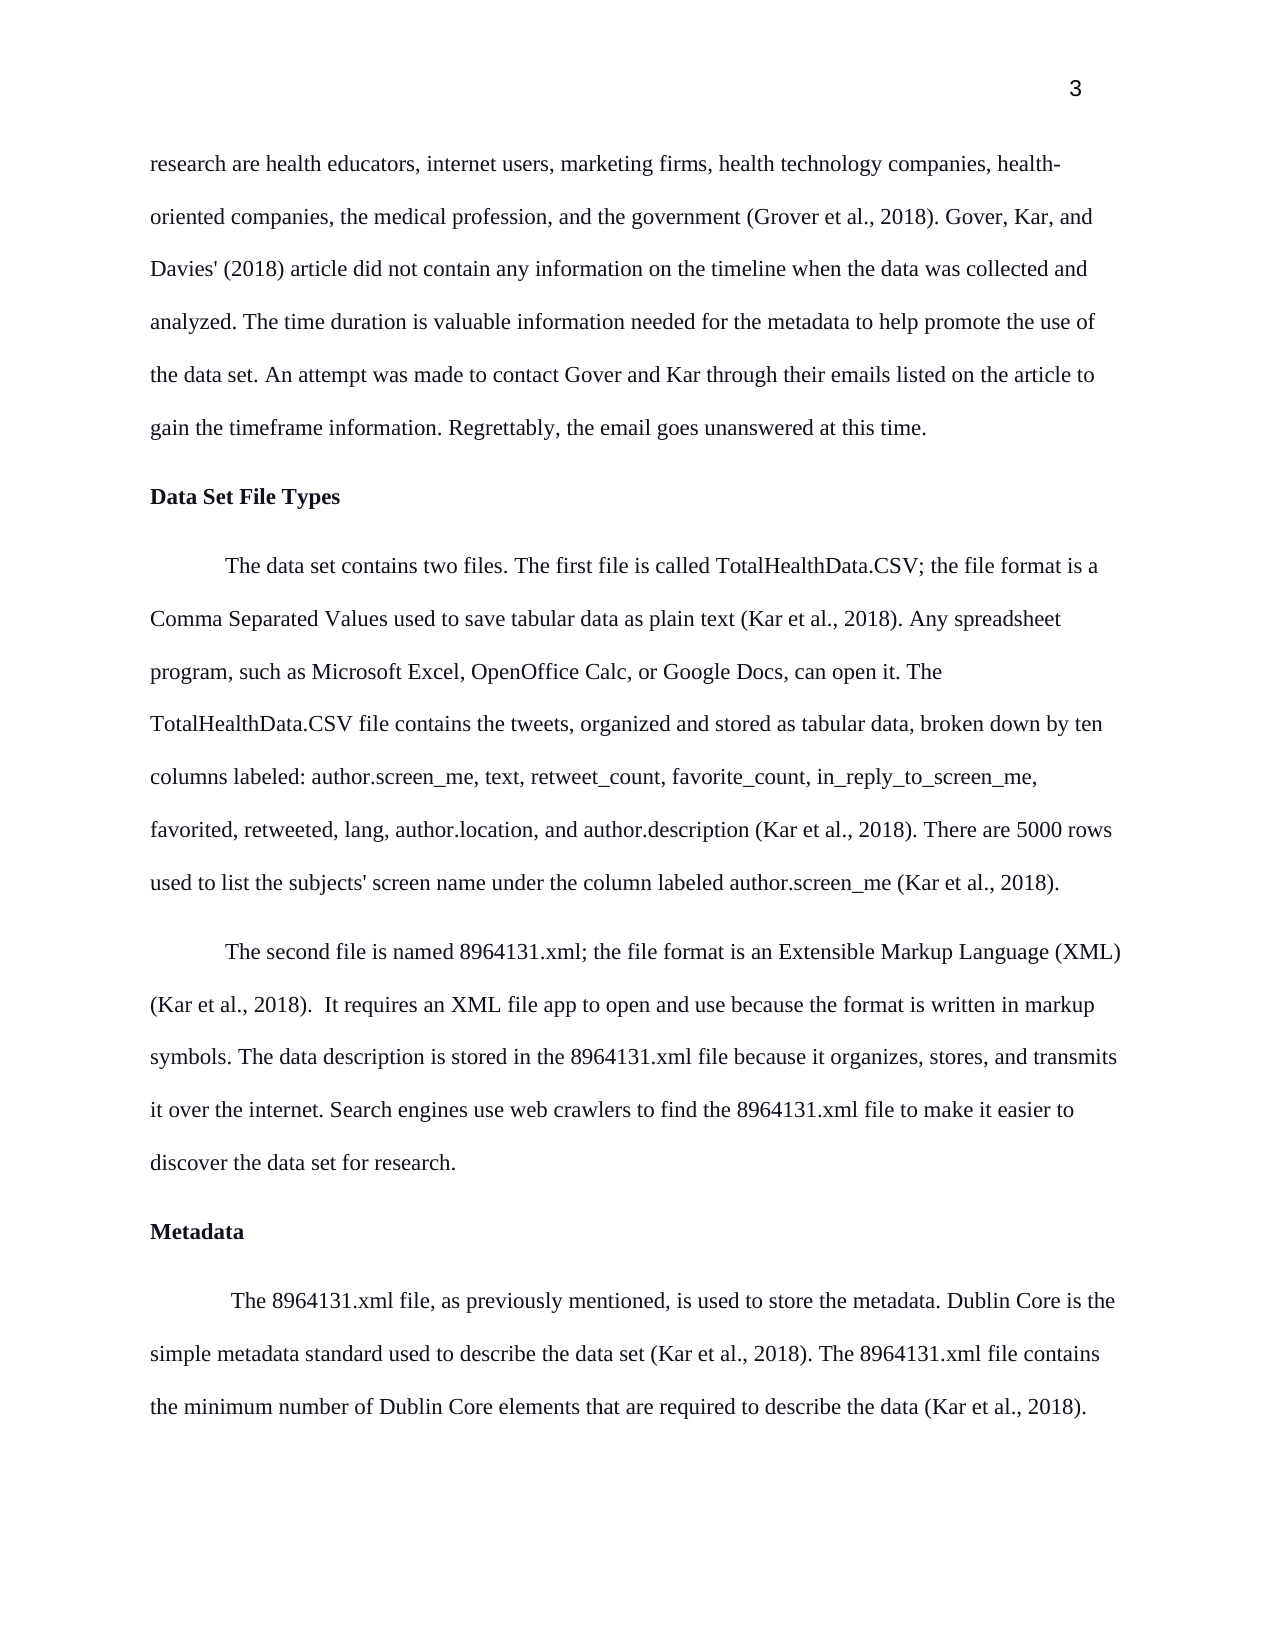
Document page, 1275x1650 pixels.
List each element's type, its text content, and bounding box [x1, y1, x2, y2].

text Data Set File Types [150, 483, 1125, 509]
text Metadata [150, 1218, 1125, 1244]
text The 8964131.xml file, as previously mentioned, is used to store the metadata. Dublin Core is the simple metadata standard used to describe the data set (Kar et al., 2018). The 8964131.xml file contains the minimum number of Dublin Core elements that are required to describe the data (Kar et al., 2018). [150, 1287, 1125, 1419]
text The data set contains two files. The first file is called TotalHealthData.CSV; the file format is a Comma Separated Values used to save tabular data as plain text (Kar et al., 2018). Any spreadsheet program, such as Microsoft Excel, OpenOffice Calc, or Google Docs, can open it. The TotalHealthData.CSV file contains the tweets, organized and stored as tabular data, broken down by ten columns labeled: author.screen_me, text, retweet_count, favorite_count, in_reply_to_screen_me, favorited, retweeted, lang, author.location, and author.description (Kar et al., 2018). There are 5000 rows used to list the subjects' screen name under the column labeled author.screen_me (Kar et al., 2018). [150, 552, 1125, 895]
